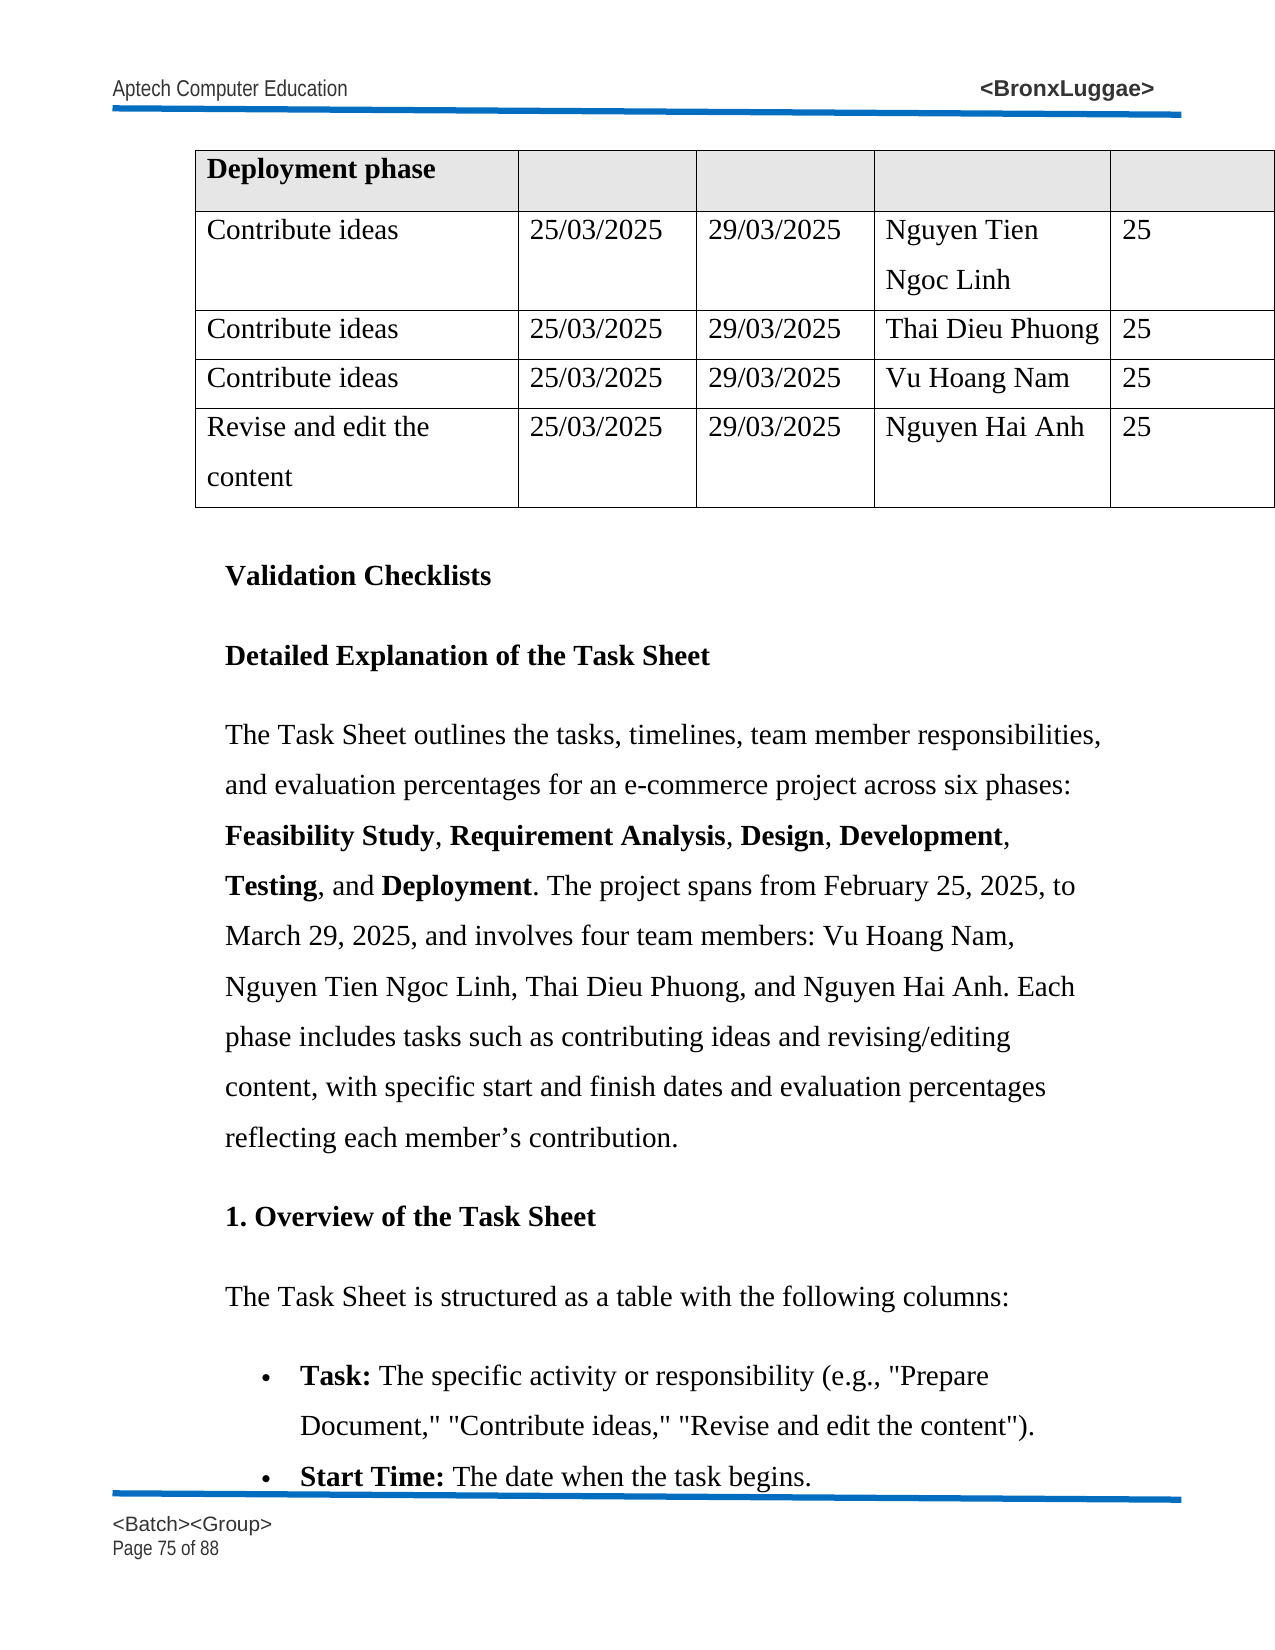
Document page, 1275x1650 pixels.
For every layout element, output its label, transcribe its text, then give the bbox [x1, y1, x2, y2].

table_cell 25/03/2025 [519, 311, 696, 359]
table_cell 29/03/2025 [697, 409, 874, 507]
table_cell 29/03/2025 [697, 360, 874, 408]
table_cell Revise and edit the content [196, 409, 518, 507]
table_cell Thai Dieu Phuong [875, 311, 1110, 359]
text Detailed Explanation of the Task Sheet [225, 638, 1106, 671]
table_cell Contribute ideas [196, 360, 518, 408]
subtitle Validation Checklists [225, 558, 1106, 592]
text The Task Sheet is structured as a table with the following columns: [225, 1279, 1106, 1312]
table_cell 25 [1111, 212, 1274, 310]
table_cell Nguyen Hai Anh [875, 409, 1110, 507]
table_cell Nguyen Tien Ngoc Linh [875, 212, 1110, 310]
table_cell Contribute ideas [196, 212, 518, 310]
text 1. Overview of the Task Sheet [225, 1199, 1106, 1233]
table_cell Deployment phase [196, 151, 518, 211]
table_cell 25 [1111, 311, 1274, 359]
table_cell 25/03/2025 [519, 360, 696, 408]
table_cell Contribute ideas [196, 311, 518, 359]
table_cell 25/03/2025 [519, 409, 696, 507]
table_cell 29/03/2025 [697, 311, 874, 359]
table_cell 25 [1111, 360, 1274, 408]
text The Task Sheet outlines the tasks, timelines, team member responsibilities, and evaluation percentages for an e-commerce project across six phases: Feasibility Study, Requirement Analysis, Design, Development, Testing, and Deployment. The project spans from February 25, 2025, to March 29, 2025, and involves four team members: Vu Hoang Nam, Nguyen Tien Ngoc Linh, Thai Dieu Phuong, and Nguyen Hai Anh. Each phase includes tasks such as contributing ideas and revising/editing content, with specific start and finish dates and evaluation percentages reflecting each member’s contribution. [225, 717, 1106, 1153]
list Task: The specific activity or responsibility (e.g., "Prepare Document," "Contribute ideas," "Revise and edit the content"). [262, 1358, 1106, 1442]
table_cell [875, 151, 1110, 211]
table_cell [519, 151, 696, 211]
table_cell Vu Hoang Nam [875, 360, 1110, 408]
table_cell [1111, 151, 1274, 211]
table_cell 29/03/2025 [697, 212, 874, 310]
table_cell 25/03/2025 [519, 212, 696, 310]
table_cell 25 [1111, 409, 1274, 507]
table_cell [697, 151, 874, 211]
list Start Time: The date when the task begins. [262, 1459, 1106, 1492]
